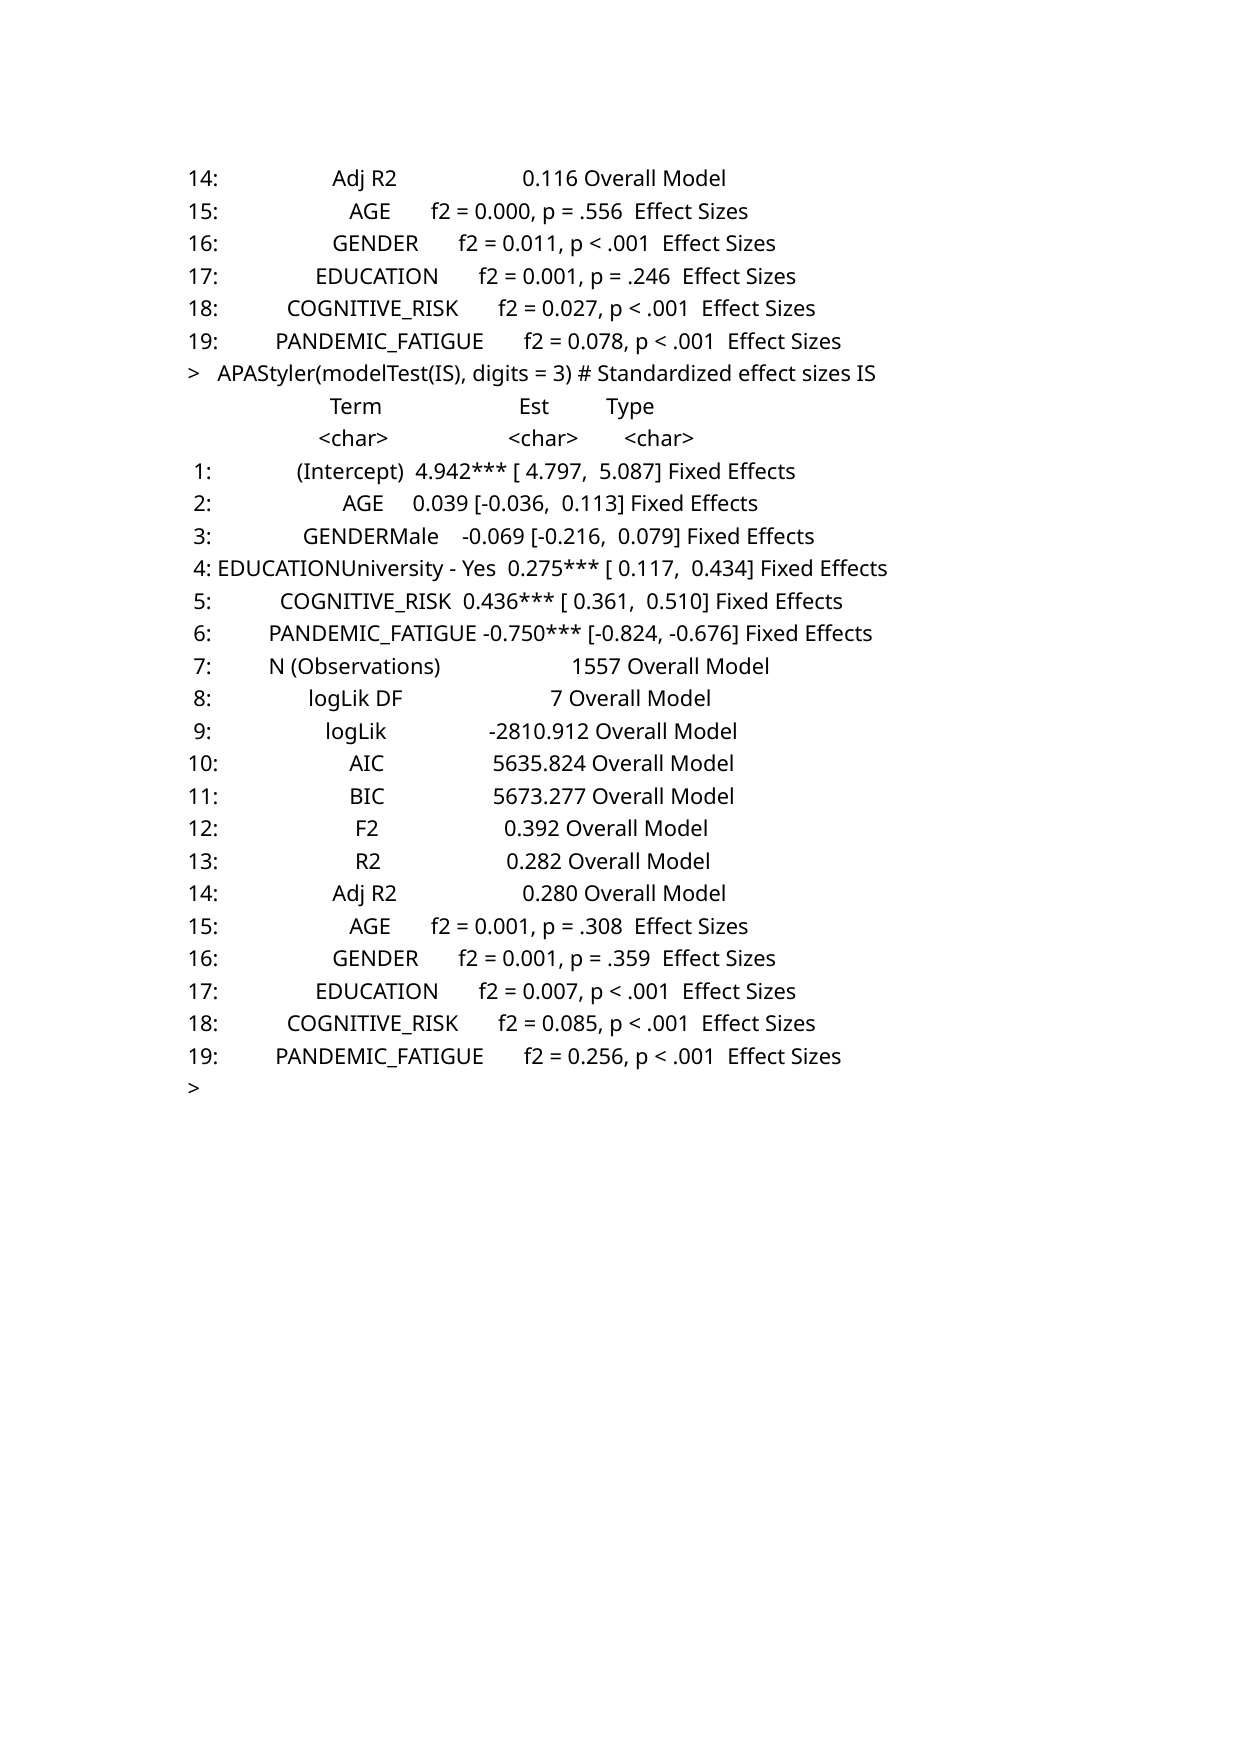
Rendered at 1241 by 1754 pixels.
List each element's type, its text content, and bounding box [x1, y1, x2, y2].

text 10: AIC 5635.824 Overall Model [187, 747, 1053, 779]
text 1: (Intercept) 4.942*** [ 4.797, 5.087] Fixed Effects [187, 454, 1053, 487]
text > [187, 1072, 1053, 1104]
text 18: COGNITIVE_RISK f2 = 0.085, p < .001 Effect Sizes [187, 1007, 1053, 1039]
text 11: BIC 5673.277 Overall Model [187, 779, 1053, 812]
text > APAStyler(modelTest(IS), digits = 3) # Standardized effect sizes IS [187, 357, 1053, 389]
text 9: logLik -2810.912 Overall Model [187, 714, 1053, 747]
text 16: GENDER f2 = 0.011, p < .001 Effect Sizes [187, 227, 1053, 259]
text 5: COGNITIVE_RISK 0.436*** [ 0.361, 0.510] Fixed Effects [187, 584, 1053, 617]
text Term Est Type [187, 389, 1053, 422]
text 14: Adj R2 0.280 Overall Model [187, 877, 1053, 909]
text 17: EDUCATION f2 = 0.007, p < .001 Effect Sizes [187, 974, 1053, 1007]
text 16: GENDER f2 = 0.001, p = .359 Effect Sizes [187, 942, 1053, 974]
text 18: COGNITIVE_RISK f2 = 0.027, p < .001 Effect Sizes [187, 292, 1053, 324]
text 13: R2 0.282 Overall Model [187, 844, 1053, 877]
text <char> <char> <char> [187, 422, 1053, 454]
text 4: EDUCATIONUniversity - Yes 0.275*** [ 0.117, 0.434] Fixed Effects [187, 552, 1053, 584]
text 7: N (Observations) 1557 Overall Model [187, 649, 1053, 682]
text 15: AGE f2 = 0.000, p = .556 Effect Sizes [187, 194, 1053, 227]
text 8: logLik DF 7 Overall Model [187, 682, 1053, 714]
text 3: GENDERMale -0.069 [-0.216, 0.079] Fixed Effects [187, 519, 1053, 552]
text 19: PANDEMIC_FATIGUE f2 = 0.078, p < .001 Effect Sizes [187, 324, 1053, 357]
text 12: F2 0.392 Overall Model [187, 812, 1053, 844]
text 17: EDUCATION f2 = 0.001, p = .246 Effect Sizes [187, 259, 1053, 292]
text 6: PANDEMIC_FATIGUE -0.750*** [-0.824, -0.676] Fixed Effects [187, 617, 1053, 649]
text 14: Adj R2 0.116 Overall Model [187, 162, 1053, 194]
text 15: AGE f2 = 0.001, p = .308 Effect Sizes [187, 909, 1053, 942]
text 19: PANDEMIC_FATIGUE f2 = 0.256, p < .001 Effect Sizes [187, 1039, 1053, 1072]
text 2: AGE 0.039 [-0.036, 0.113] Fixed Effects [187, 487, 1053, 519]
